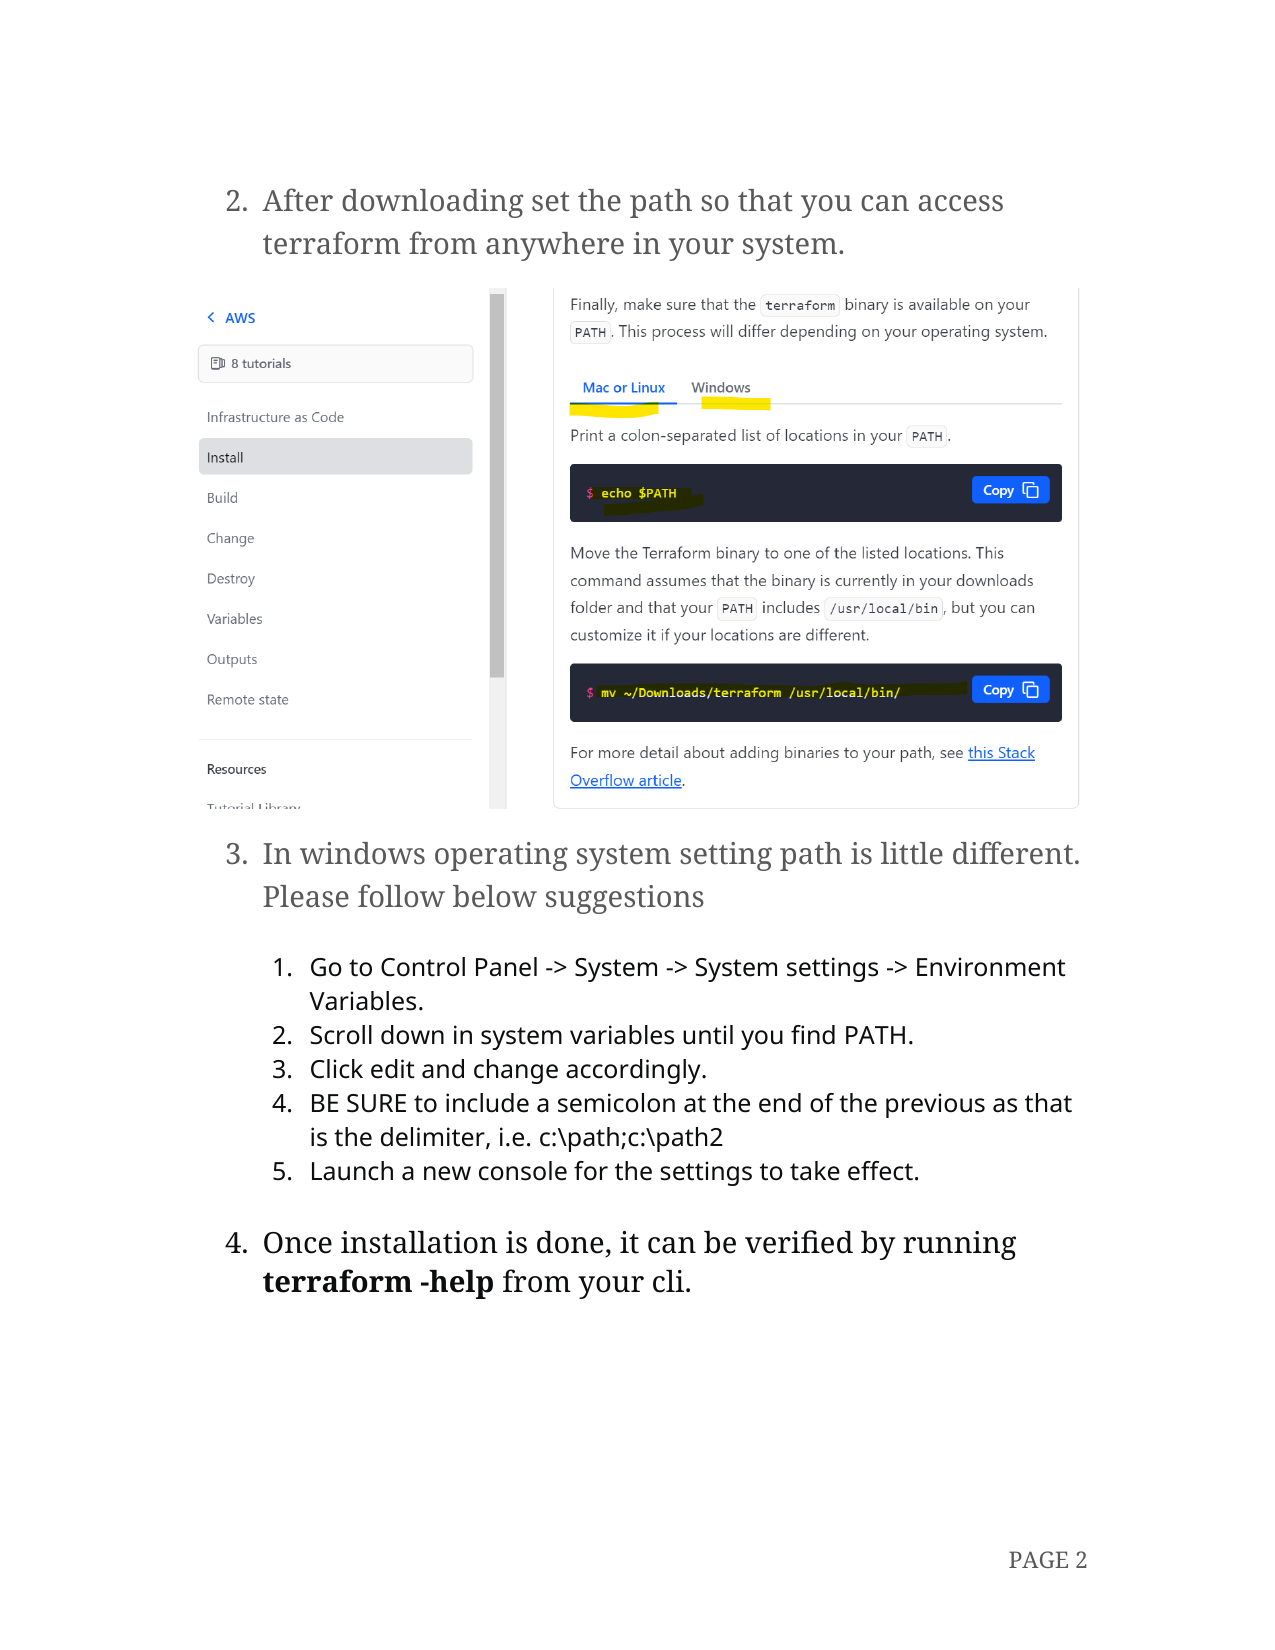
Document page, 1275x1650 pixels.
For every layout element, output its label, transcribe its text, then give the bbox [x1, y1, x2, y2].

list terraform -help from your cli. [262, 1262, 1087, 1301]
list Launch a new console for the settings to take effect. [272, 1154, 1087, 1188]
list BE SURE to include a semicolon at the end of the previous as that is the delimiter, i.e. c:\path;c:\path2 [272, 1086, 1087, 1154]
picture [187, 288, 1088, 809]
list Scroll down in system variables until you find PATH. [272, 1018, 1087, 1052]
list Once installation is done, it can be verified by running [225, 1222, 1087, 1262]
list After downloading set the path so that you can access terraform from anywhere in your system. [225, 180, 1087, 263]
list In windows operating system setting path is little different. Please follow below suggestions [225, 833, 1087, 916]
list Go to Control Panel -> System -> System settings -> Environment Variables. [272, 949, 1087, 1018]
list Click edit and change accordingly. [272, 1052, 1087, 1086]
